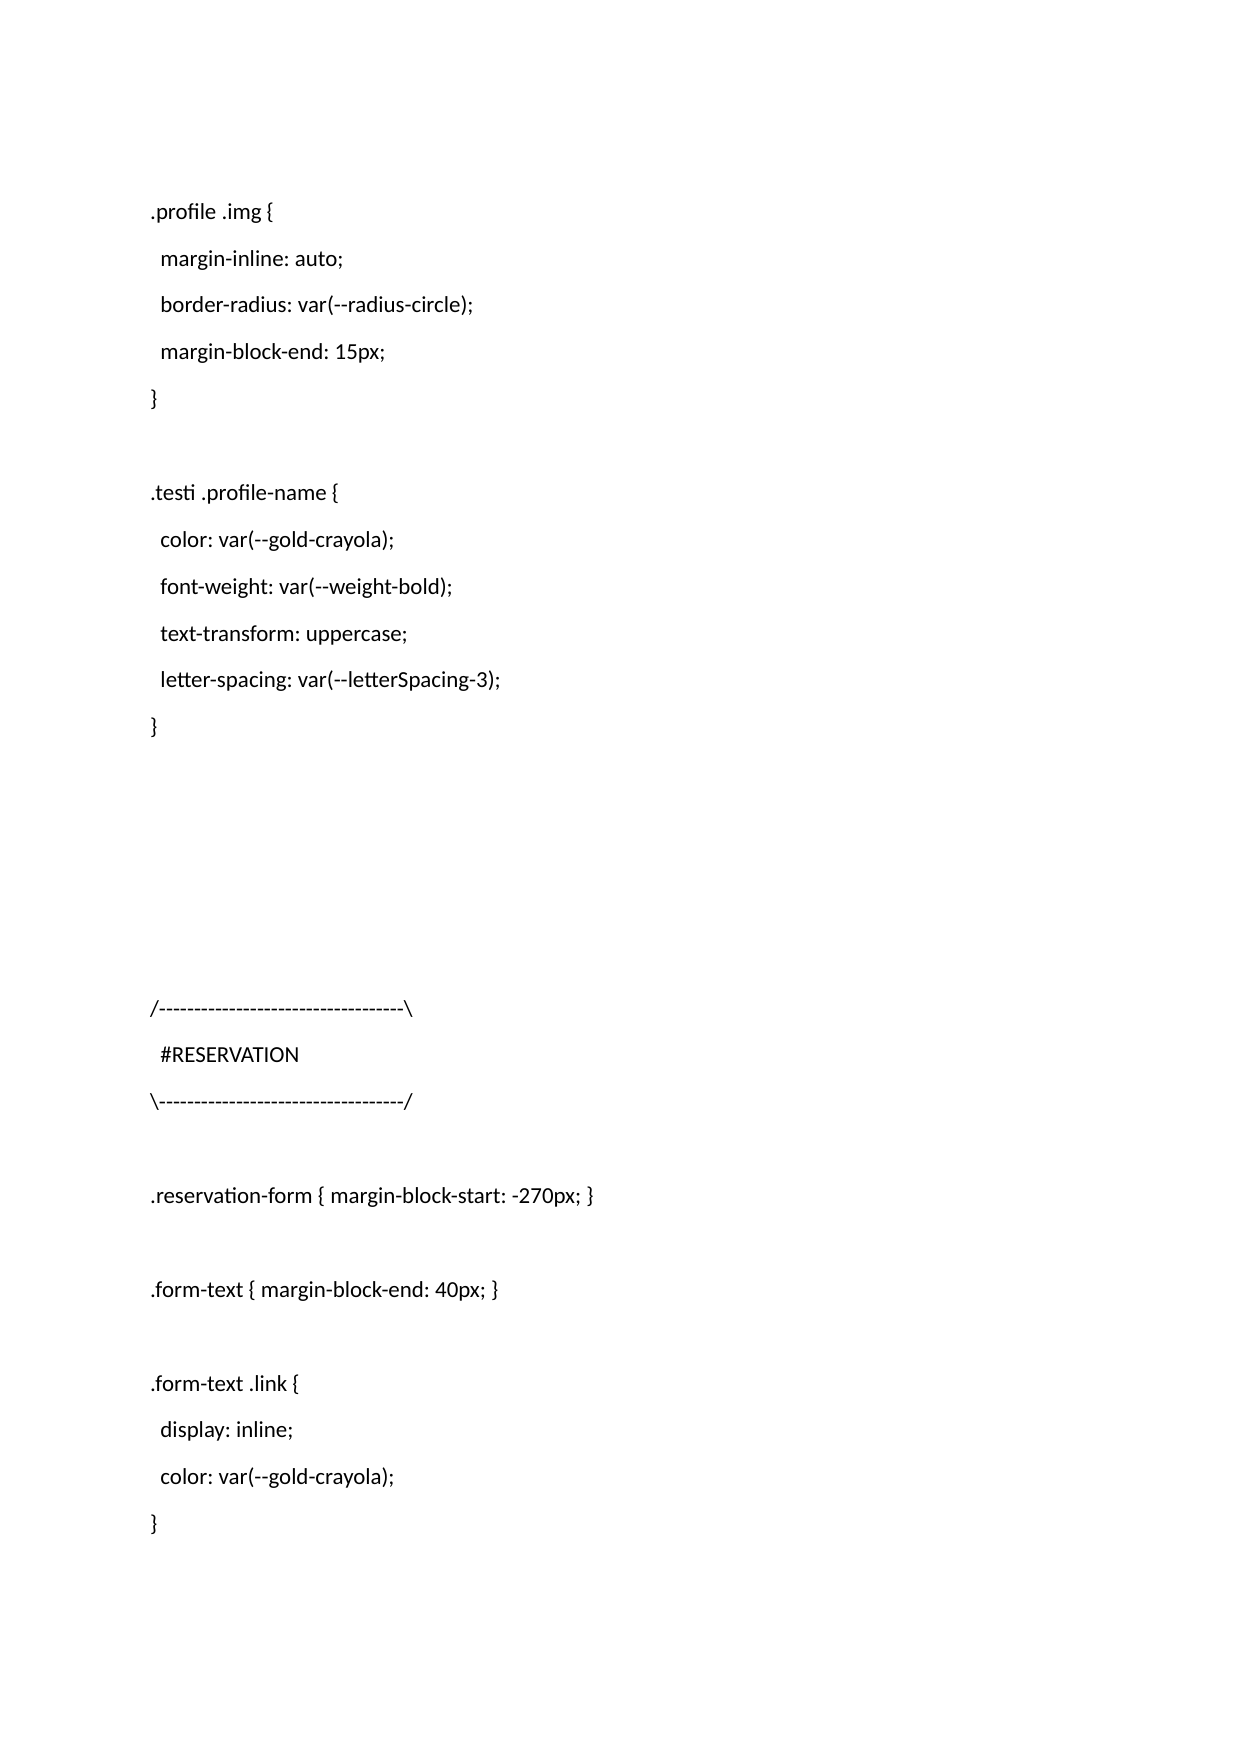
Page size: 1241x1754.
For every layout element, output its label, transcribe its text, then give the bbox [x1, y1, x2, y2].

text text-transform: uppercase; [150, 619, 1090, 647]
text margin-block-end: 15px; [150, 337, 1090, 366]
text font-weight: var(--weight-bold); [150, 572, 1090, 600]
text .profile .img { [150, 197, 1090, 225]
text .reservation-form { margin-block-start: -270px; } [150, 1181, 1090, 1209]
text .form-text .link { [150, 1369, 1090, 1397]
text margin-inline: auto; [150, 244, 1090, 272]
text .form-text { margin-block-end: 40px; } [150, 1275, 1090, 1303]
text color: var(--gold-crayola); [150, 525, 1090, 553]
text \-----------------------------------/ [150, 1087, 1090, 1116]
text /-----------------------------------\ [150, 994, 1090, 1022]
text letter-spacing: var(--letterSpacing-3); [150, 666, 1090, 694]
text border-radius: var(--radius-circle); [150, 291, 1090, 319]
text } [150, 384, 1090, 412]
text color: var(--gold-crayola); [150, 1462, 1090, 1491]
text #RESERVATION [150, 1041, 1090, 1069]
text } [150, 712, 1090, 741]
text } [150, 1509, 1090, 1537]
text .testi .profile-name { [150, 478, 1090, 506]
text display: inline; [150, 1416, 1090, 1444]
